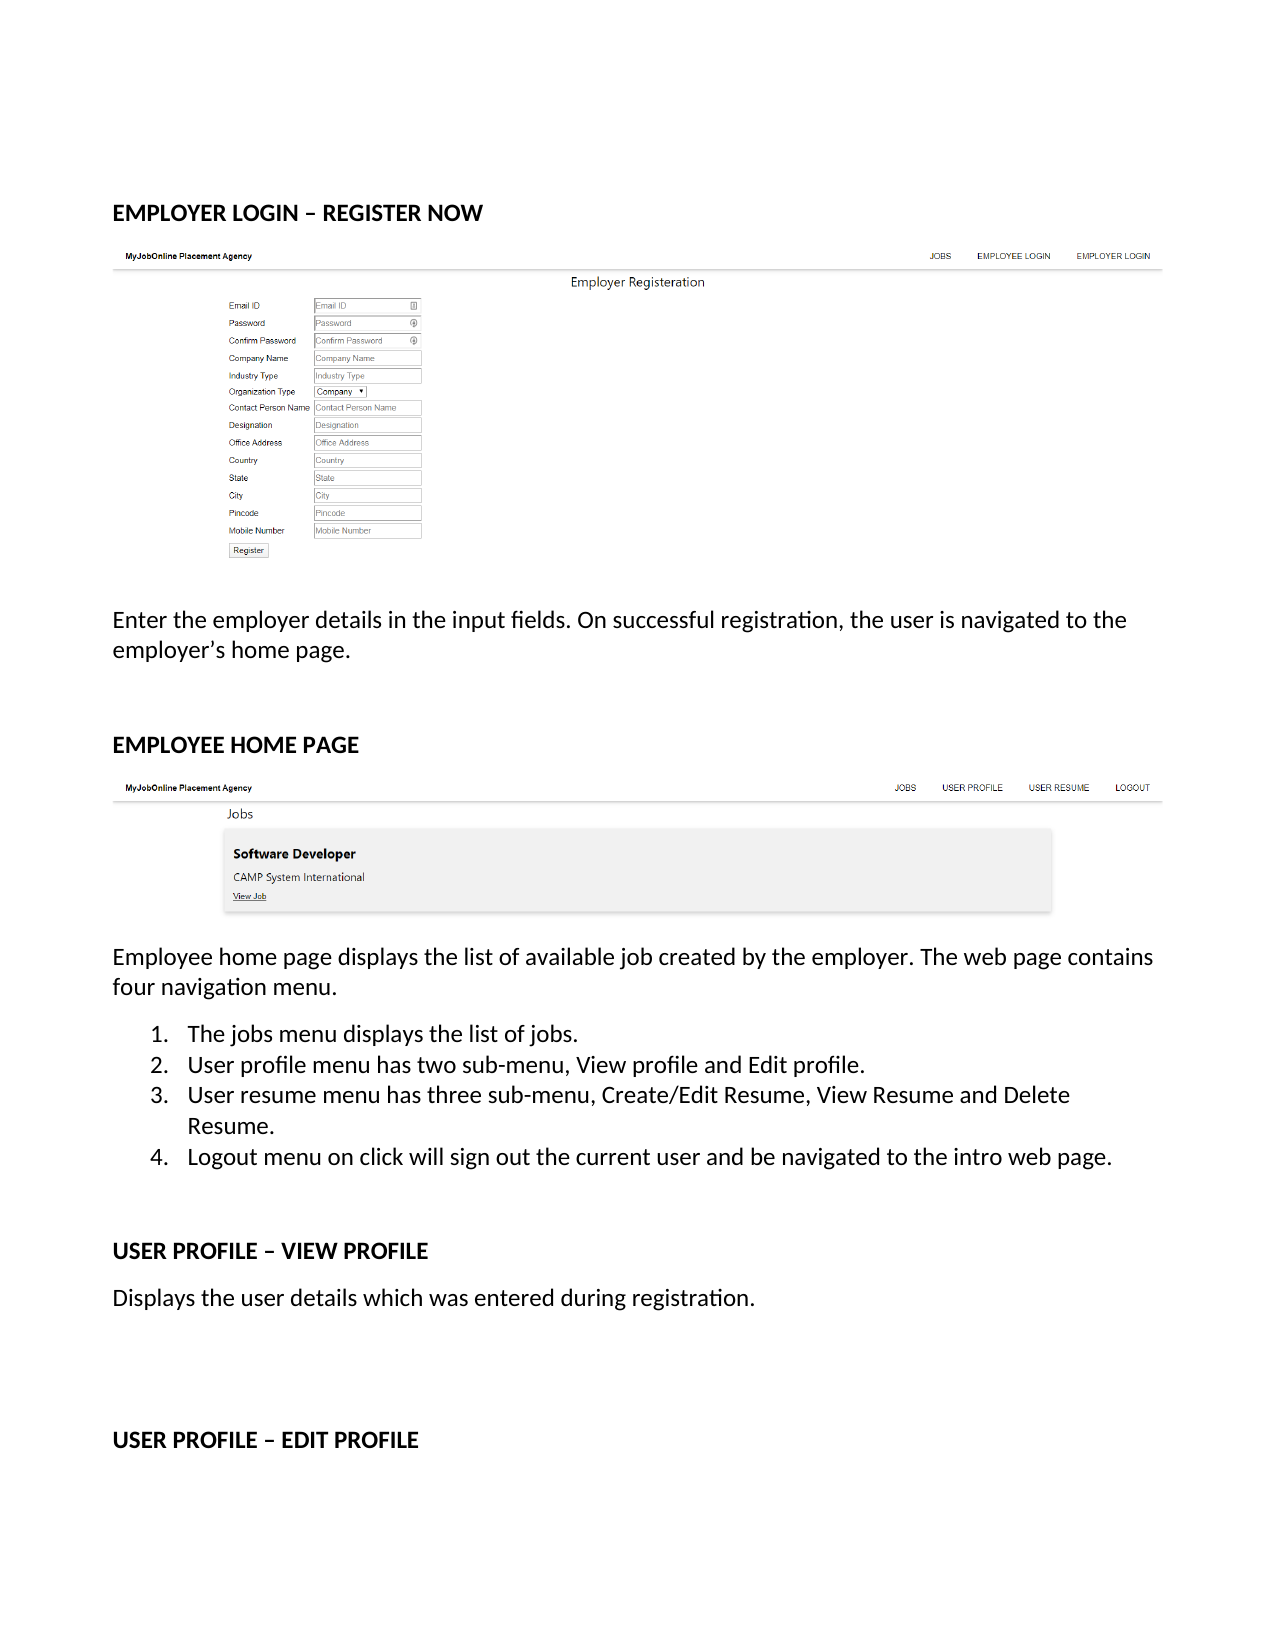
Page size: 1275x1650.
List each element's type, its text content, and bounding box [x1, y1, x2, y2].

text EMPLOYEE HOME PAGE [112, 729, 1162, 759]
list User profile menu has two sub-menu, View profile and Edit profile. [150, 1049, 1162, 1080]
list The jobs menu displays the list of jobs. [150, 1019, 1162, 1049]
text EMPLOYER LOGIN – REGISTER NOW [112, 197, 1162, 228]
picture [112, 776, 1163, 925]
list User resume menu has three sub-menu, Create/Edit Resume, View Resume and Delete Resume. [150, 1080, 1162, 1141]
text Enter the employer details in the input fields. On successful registration, the user is navigated to the employer’s home page. [112, 604, 1162, 665]
list Logout menu on click will sign out the current user and be navigated to the intro web page. [150, 1141, 1162, 1171]
picture [112, 244, 1163, 588]
text USER PROFILE – EDIT PROFILE [112, 1424, 1162, 1454]
text USER PROFILE – VIEW PROFILE [112, 1235, 1162, 1266]
text Displays the user details which was entered during registration. [112, 1282, 1162, 1313]
text Employee home page displays the list of available job created by the employer. The web page contains four navigation menu. [112, 941, 1162, 1002]
